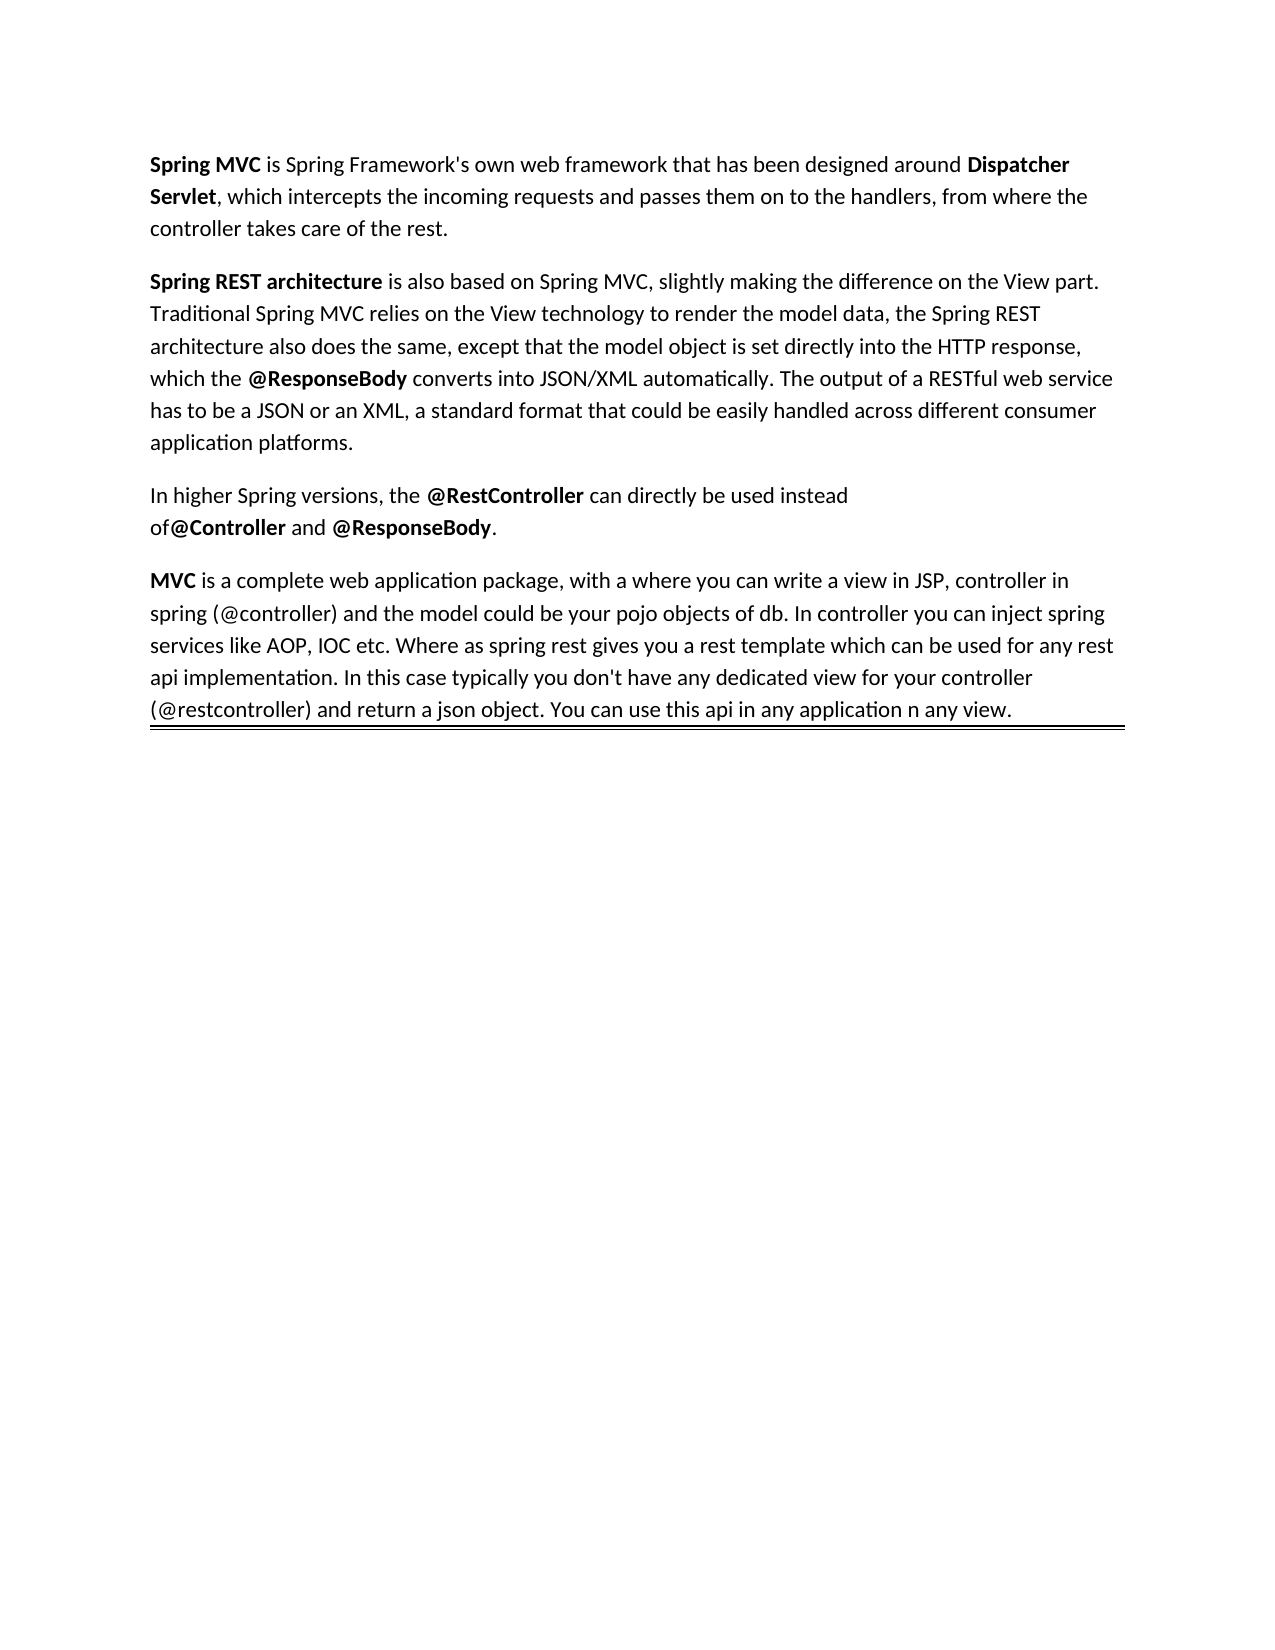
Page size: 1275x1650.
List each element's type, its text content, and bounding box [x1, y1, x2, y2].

text MVC is a complete web application package, with a where you can write a view in JSP, controller in spring (@controller) and the model could be your pojo objects of db. In controller you can inject spring services like AOP, IOC etc. Where as spring rest gives you a rest template which can be used for any rest api implementation. In this case typically you don't have any dedicated view for your controller (@restcontroller) and return a json object. You can use this api in any application n any view. [150, 567, 1125, 725]
text In higher Spring versions, the @RestController can directly be used instead of@Controller and @ResponseBody. [150, 481, 1125, 542]
text Spring REST architecture is also based on Spring MVC, slightly making the difference on the View part. Traditional Spring MVC relies on the View technology to render the model data, the Spring REST architecture also does the same, except that the model object is set directly into the HTTP response, which the @ResponseBody converts into JSON/XML automatically. The output of a RESTful web service has to be a JSON or an XML, a standard format that could be easily handled across different consumer application platforms. [150, 267, 1125, 456]
text Spring MVC is Spring Framework's own web framework that has been designed around Dispatcher Servlet, which intercepts the incoming requests and passes them on to the handlers, from where the controller takes care of the rest. [150, 150, 1125, 242]
